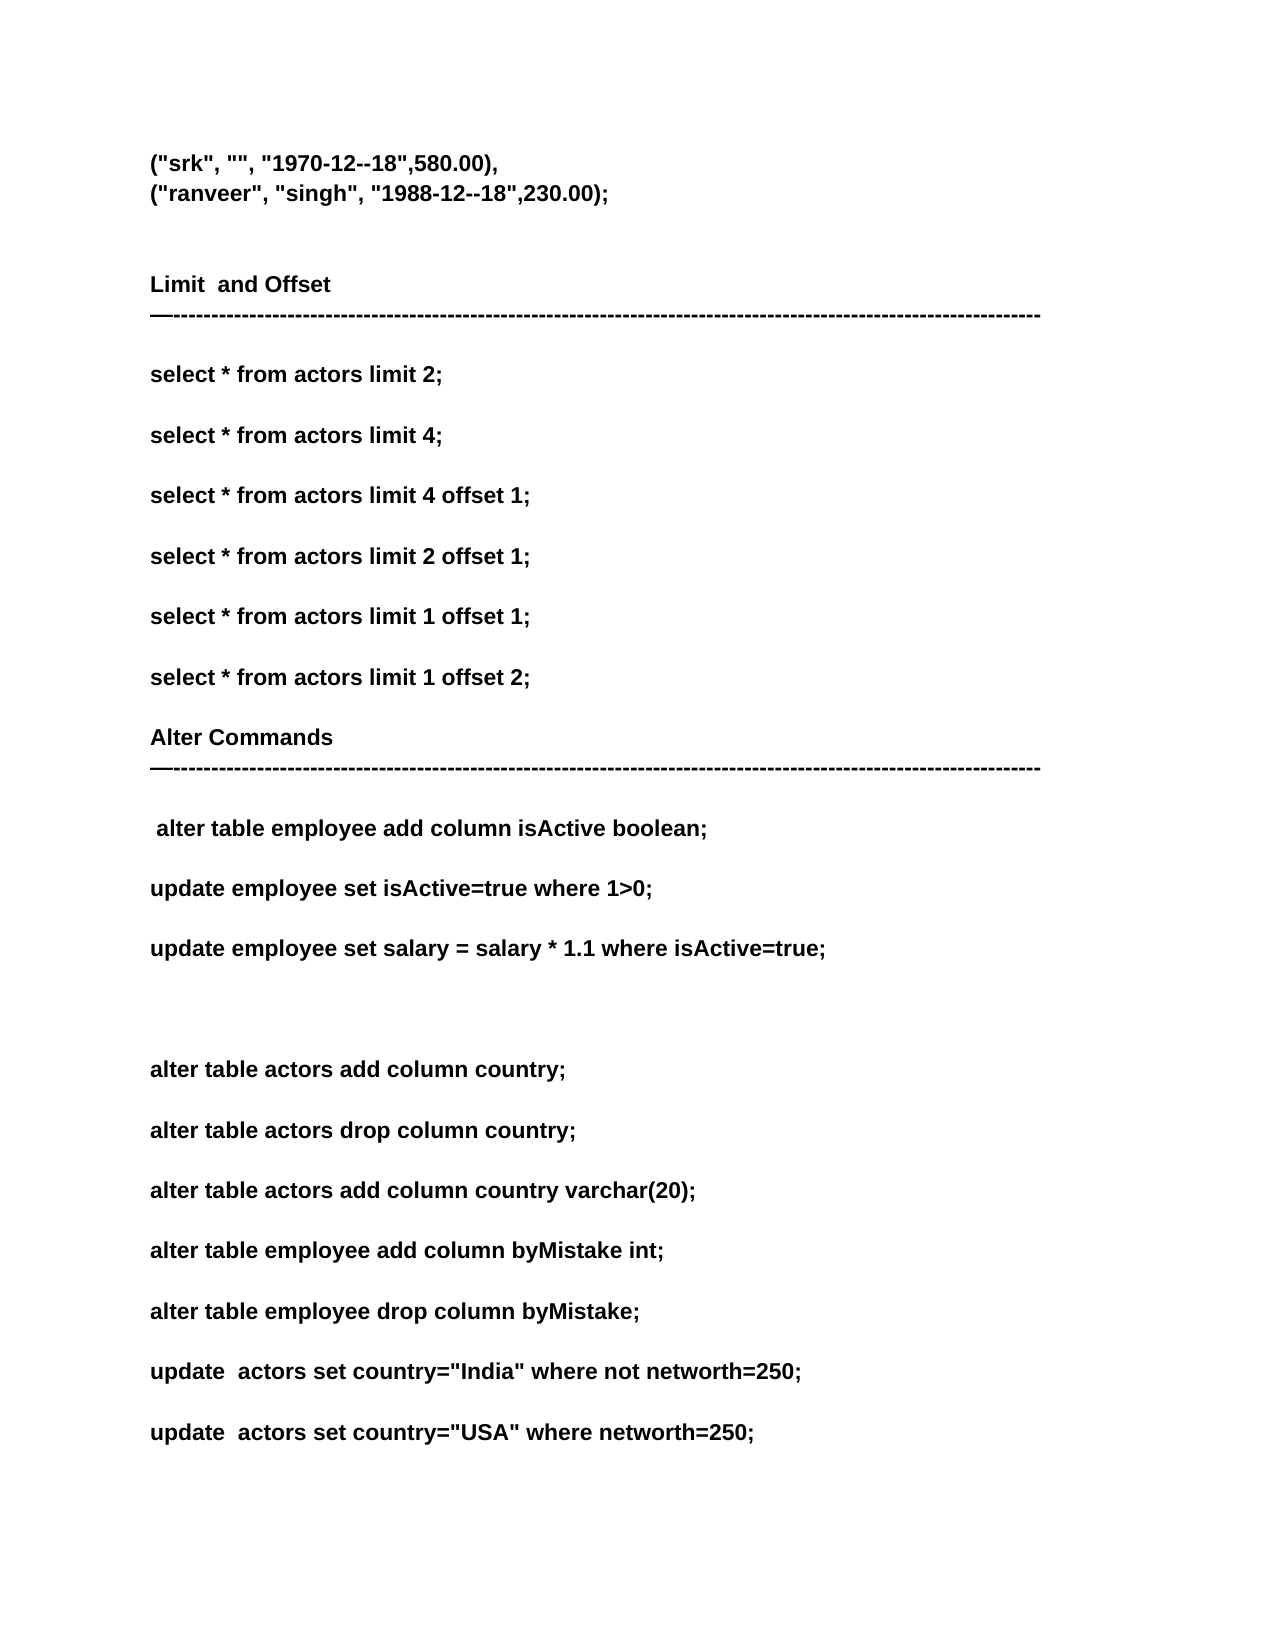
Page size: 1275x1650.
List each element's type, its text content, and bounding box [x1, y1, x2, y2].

text select * from actors limit 1 offset 1; [150, 603, 1125, 629]
text alter table actors drop column country; [150, 1117, 1125, 1143]
text select * from actors limit 1 offset 2; [150, 663, 1125, 690]
text update actors set country="USA" where networth=250; [150, 1419, 1125, 1445]
text update actors set country="India" where not networth=250; [150, 1358, 1125, 1385]
text ("srk", "", "1970-12--18",580.00), [150, 150, 1125, 176]
text select * from actors limit 2; [150, 361, 1125, 388]
text ("ranveer", "singh", "1988-12--18",230.00); [150, 180, 1125, 207]
text alter table employee add column byMistake int; [150, 1237, 1125, 1264]
text update employee set isActive=true where 1>0; [150, 875, 1125, 901]
text Alter Commands [150, 724, 1125, 750]
text alter table actors add column country; [150, 1056, 1125, 1083]
text select * from actors limit 2 offset 1; [150, 543, 1125, 569]
text select * from actors limit 4; [150, 422, 1125, 448]
text update employee set salary = salary * 1.1 where isActive=true; [150, 935, 1125, 962]
text alter table employee drop column byMistake; [150, 1298, 1125, 1324]
text Limit and Offset [150, 271, 1125, 297]
text —------------------------------------------------------------------------------------------------------------------ [150, 754, 1125, 781]
text select * from actors limit 4 offset 1; [150, 482, 1125, 509]
text —------------------------------------------------------------------------------------------------------------------ [150, 301, 1125, 327]
text alter table actors add column country varchar(20); [150, 1177, 1125, 1203]
text alter table employee add column isActive boolean; [150, 814, 1125, 841]
